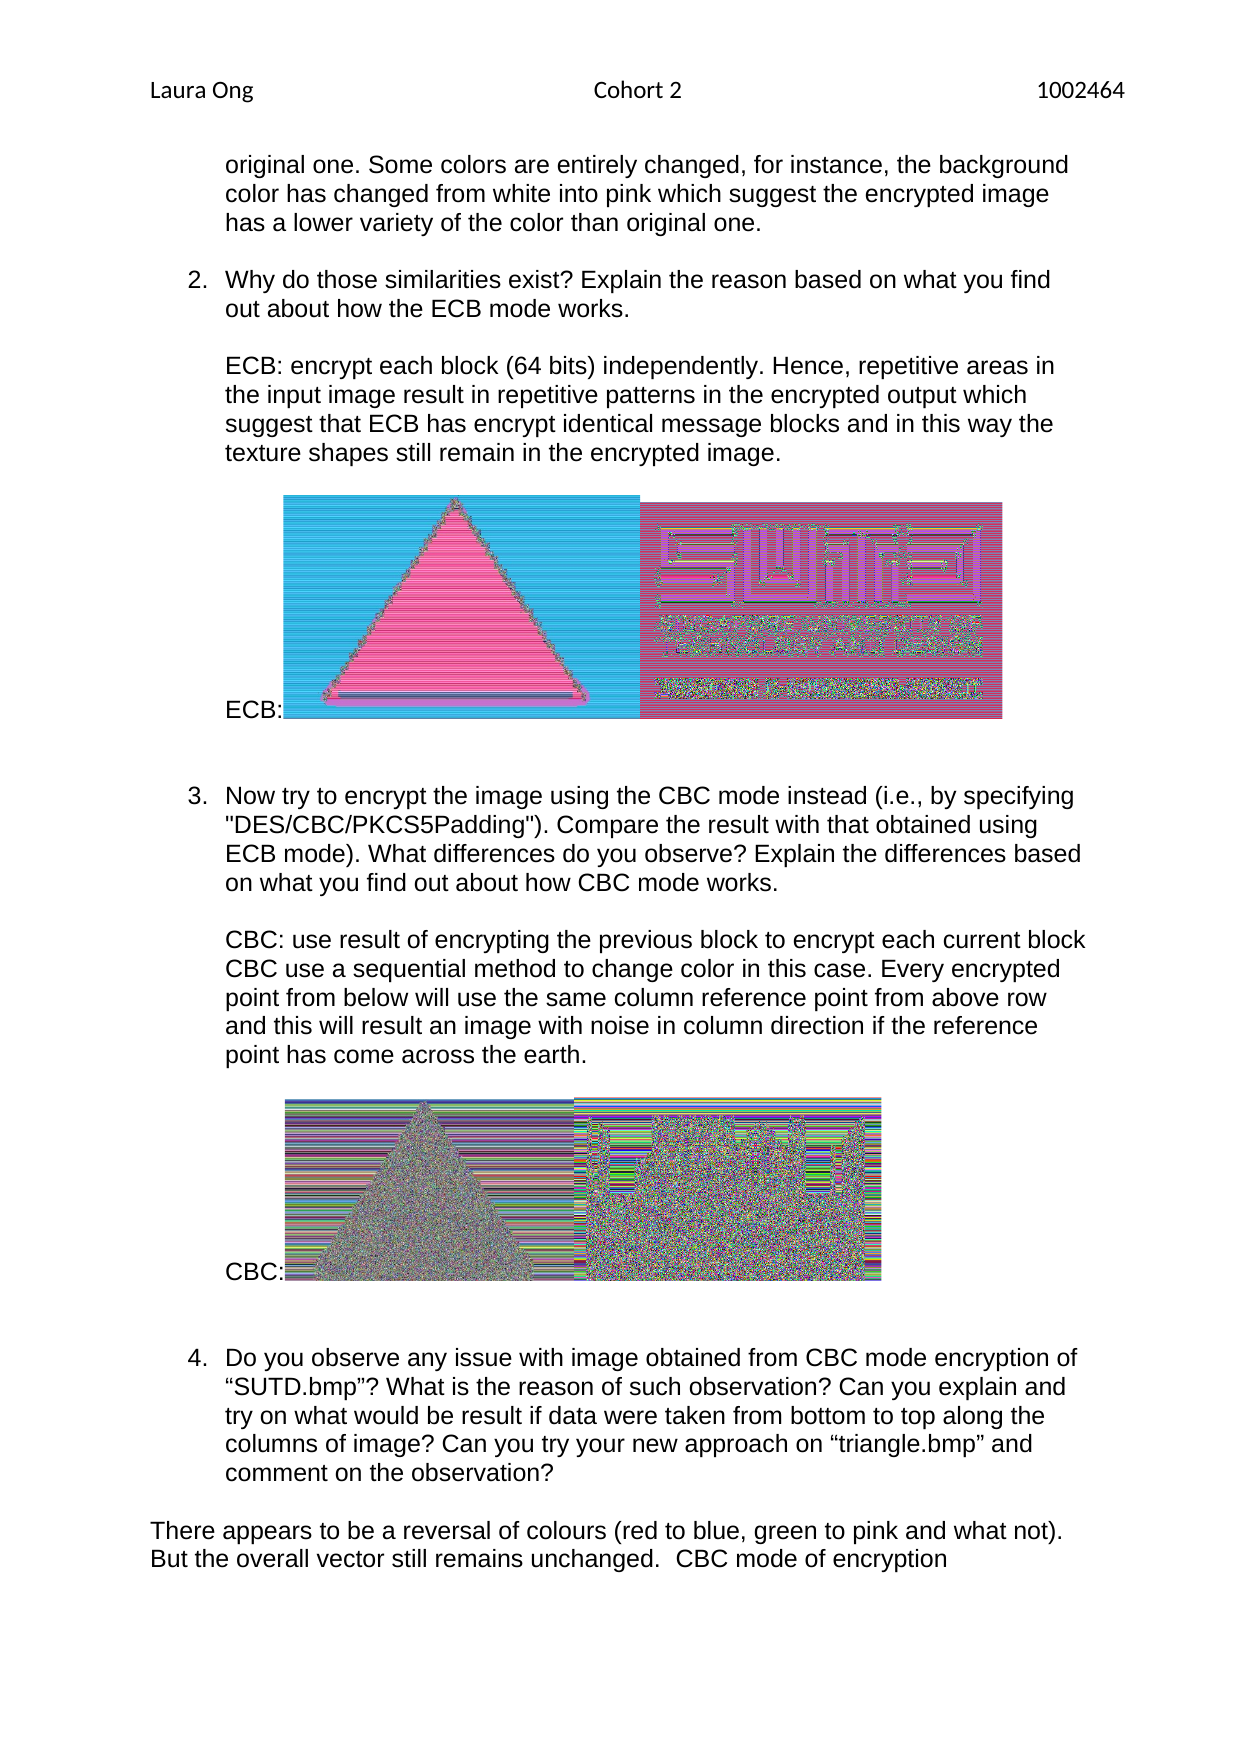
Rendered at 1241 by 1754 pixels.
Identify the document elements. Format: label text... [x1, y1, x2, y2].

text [150, 1516, 1090, 1573]
list Now try to encrypt the image using the CBC mode instead (i.e., by specifying "DES/CBC/PKCS5Padding"). Compare the result with that obtained using ECB mode). What differences do you observe? Explain the differences based on what you find out about how CBC mode works. [187, 781, 1090, 896]
picture [283, 495, 1003, 719]
list Do you observe any issue with image obtained from CBC mode encryption of “SUTD.bmp”? What is the reason of such observation? Can you explain and try on what would be result if data were taken from bottom to top along the columns of image? Can you try your new approach on “triangle.bmp” and comment on the observation? [187, 1343, 1090, 1487]
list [225, 150, 1090, 236]
list CBC use a sequential method to change color in this case. Every encrypted point from below will use the same column reference point from above row and this will result an image with noise in column direction if the reference point has come across the earth. [225, 954, 1090, 1069]
list Why do those similarities exist? Explain the reason based on what you find out about how the ECB mode works. [187, 265, 1090, 322]
picture [284, 1097, 882, 1281]
list CBC: use result of encrypting the previous block to encrypt each current block [225, 925, 1090, 954]
list ECB: encrypt each block (64 bits) independently. Hence, repetitive areas in the input image result in repetitive patterns in the encrypted output which suggest that ECB has encrypt identical message blocks and in this way the texture shapes still remain in the encrypted image. [225, 351, 1090, 466]
